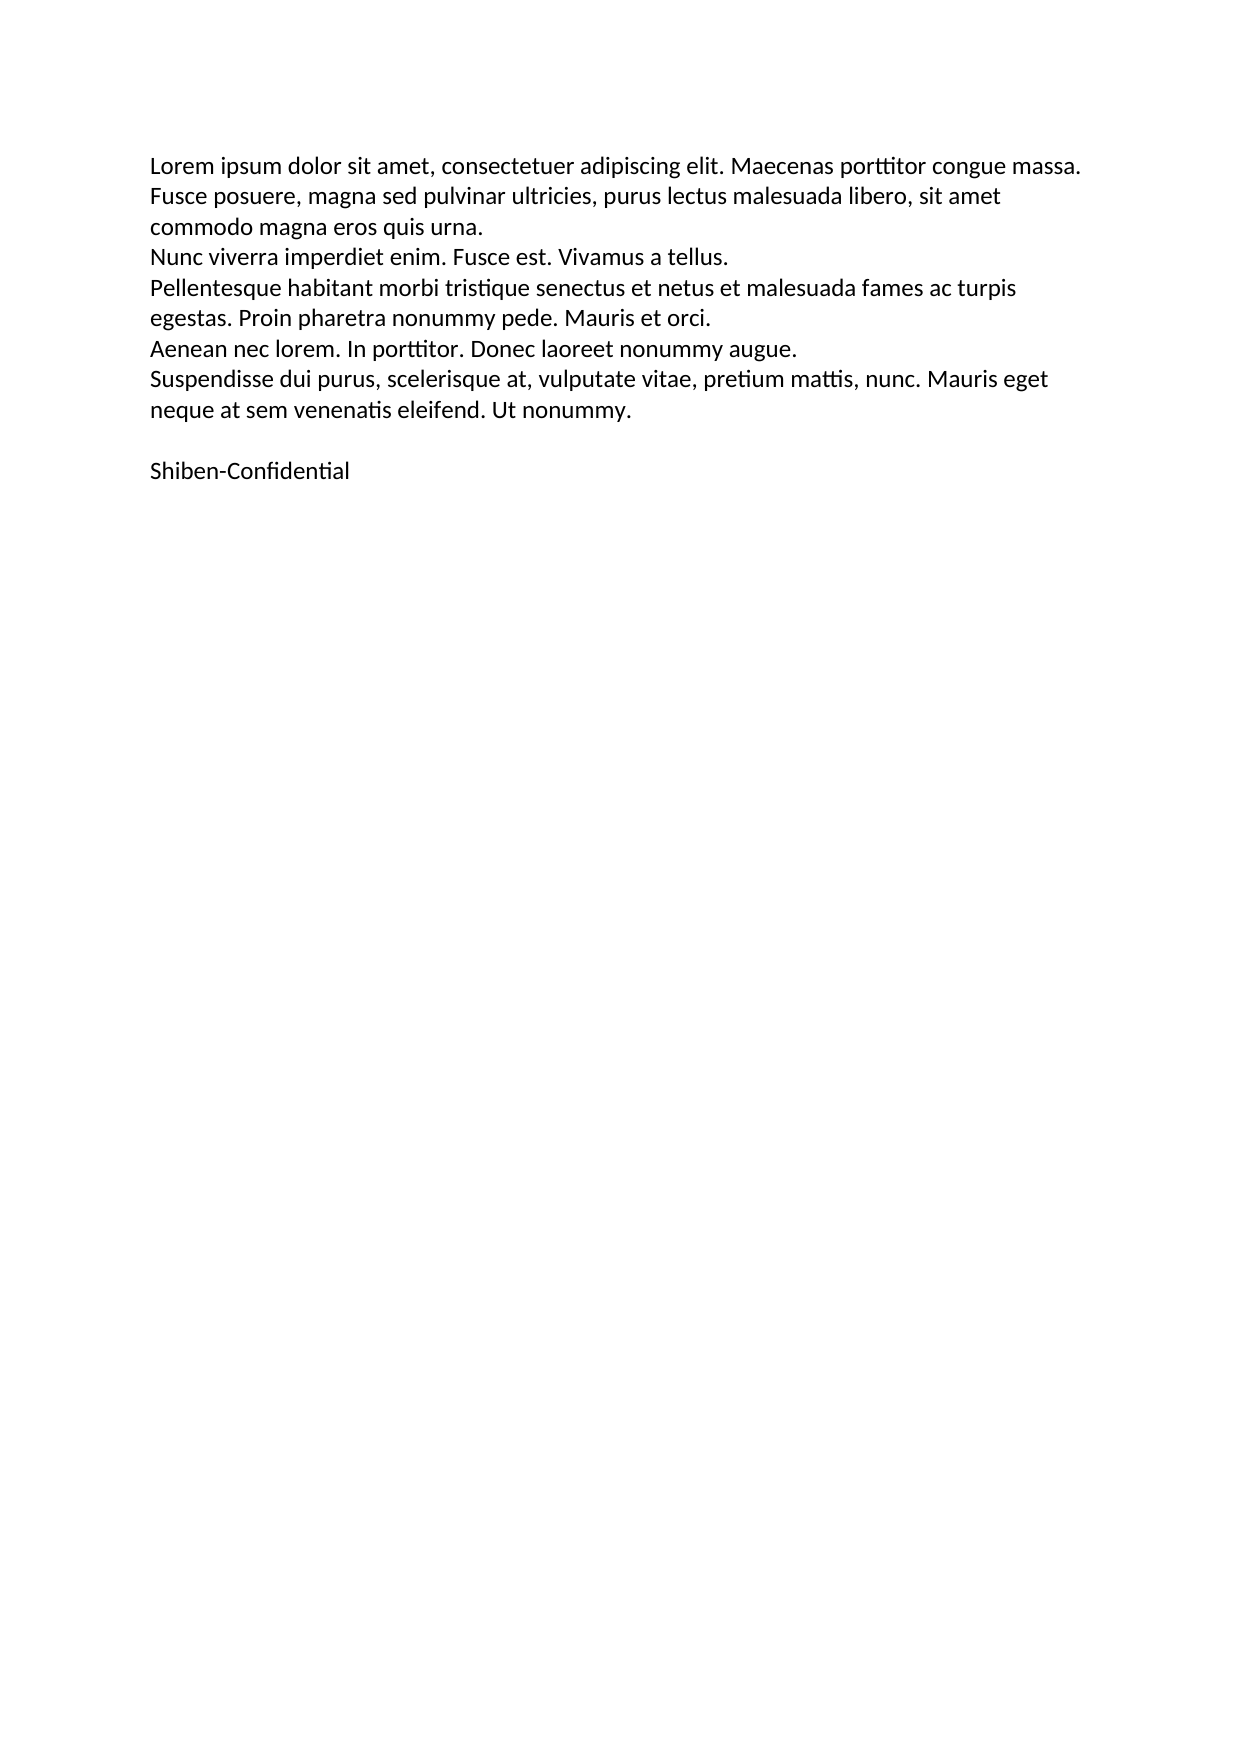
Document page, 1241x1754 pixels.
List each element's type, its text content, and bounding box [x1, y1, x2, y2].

text Pellentesque habitant morbi tristique senectus et netus et malesuada fames ac turpis egestas. Proin pharetra nonummy pede. Mauris et orci. [150, 272, 1090, 333]
text Shiben-Confidential [150, 455, 1090, 486]
text Suspendisse dui purus, scelerisque at, vulputate vitae, pretium mattis, nunc. Mauris eget neque at sem venenatis eleifend. Ut nonummy. [150, 364, 1090, 425]
text Lorem ipsum dolor sit amet, consectetuer adipiscing elit. Maecenas porttitor congue massa. Fusce posuere, magna sed pulvinar ultricies, purus lectus malesuada libero, sit amet commodo magna eros quis urna. [150, 150, 1090, 242]
text Aenean nec lorem. In porttitor. Donec laoreet nonummy augue. [150, 333, 1090, 364]
text Nunc viverra imperdiet enim. Fusce est. Vivamus a tellus. [150, 242, 1090, 272]
